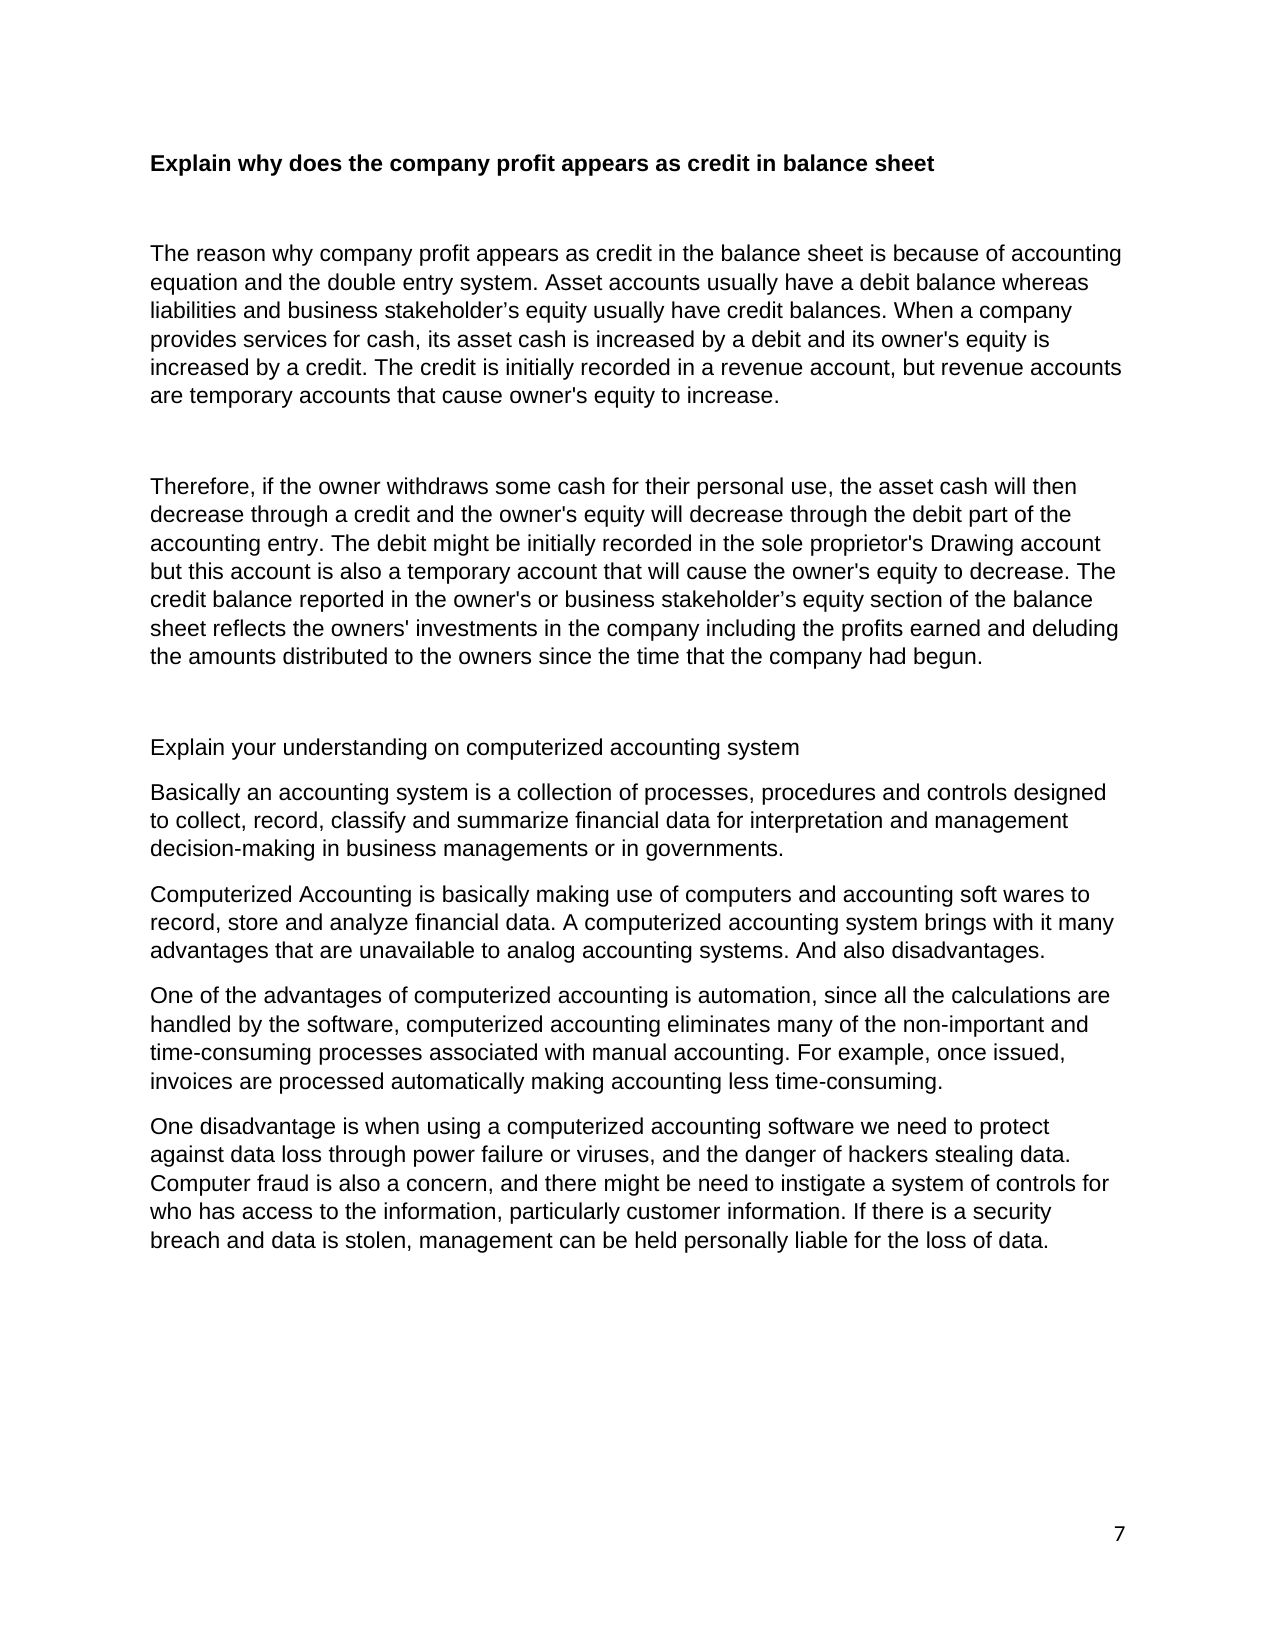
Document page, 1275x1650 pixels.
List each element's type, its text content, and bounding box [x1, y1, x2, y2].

text Computerized Accounting is basically making use of computers and accounting soft wares to record, store and analyze financial data. A computerized accounting system brings with it many advantages that are unavailable to analog accounting systems. And also disadvantages. [150, 881, 1125, 964]
text Basically an accounting system is a collection of processes, procedures and controls designed to collect, record, classify and summarize financial data for interpretation and management decision-making in business managements or in governments. [150, 778, 1125, 862]
text One of the advantages of computerized accounting is automation, since all the calculations are handled by the software, computerized accounting eliminates many of the non-important and time-consuming processes associated with manual accounting. For example, once issued, invoices are processed automatically making accounting less time-consuming. [150, 982, 1125, 1094]
text Explain why does the company profit appears as credit in balance sheet [150, 150, 1125, 176]
text The reason why company profit appears as credit in the balance sheet is because of accounting equation and the double entry system. Asset accounts usually have a debit balance whereas liabilities and business stakeholder’s equity usually have credit balances. When a company provides services for cash, its asset cash is increased by a debit and its owner's equity is increased by a credit. The credit is initially recorded in a revenue account, but revenue accounts are temporary accounts that cause owner's equity to increase. [150, 240, 1125, 409]
text Explain your understanding on computerized accounting system [150, 733, 1125, 760]
text Therefore, if the owner withdraws some cash for their personal use, the asset cash will then decrease through a credit and the owner's equity will decrease through the debit part of the accounting entry. The debit might be initially recorded in the sole proprietor's Drawing account but this account is also a temporary account that will cause the owner's equity to decrease. The credit balance reported in the owner's or business stakeholder’s equity section of the balance sheet reflects the owners' investments in the company including the profits earned and deluding the amounts distributed to the owners since the time that the company had begun. [150, 473, 1125, 669]
text One disadvantage is when using a computerized accounting software we need to protect against data loss through power failure or viruses, and the danger of hackers stealing data. Computer fraud is also a concern, and there might be need to instigate a system of controls for who has access to the information, particularly customer information. If there is a security breach and data is stolen, management can be held personally liable for the loss of data. [150, 1113, 1125, 1253]
